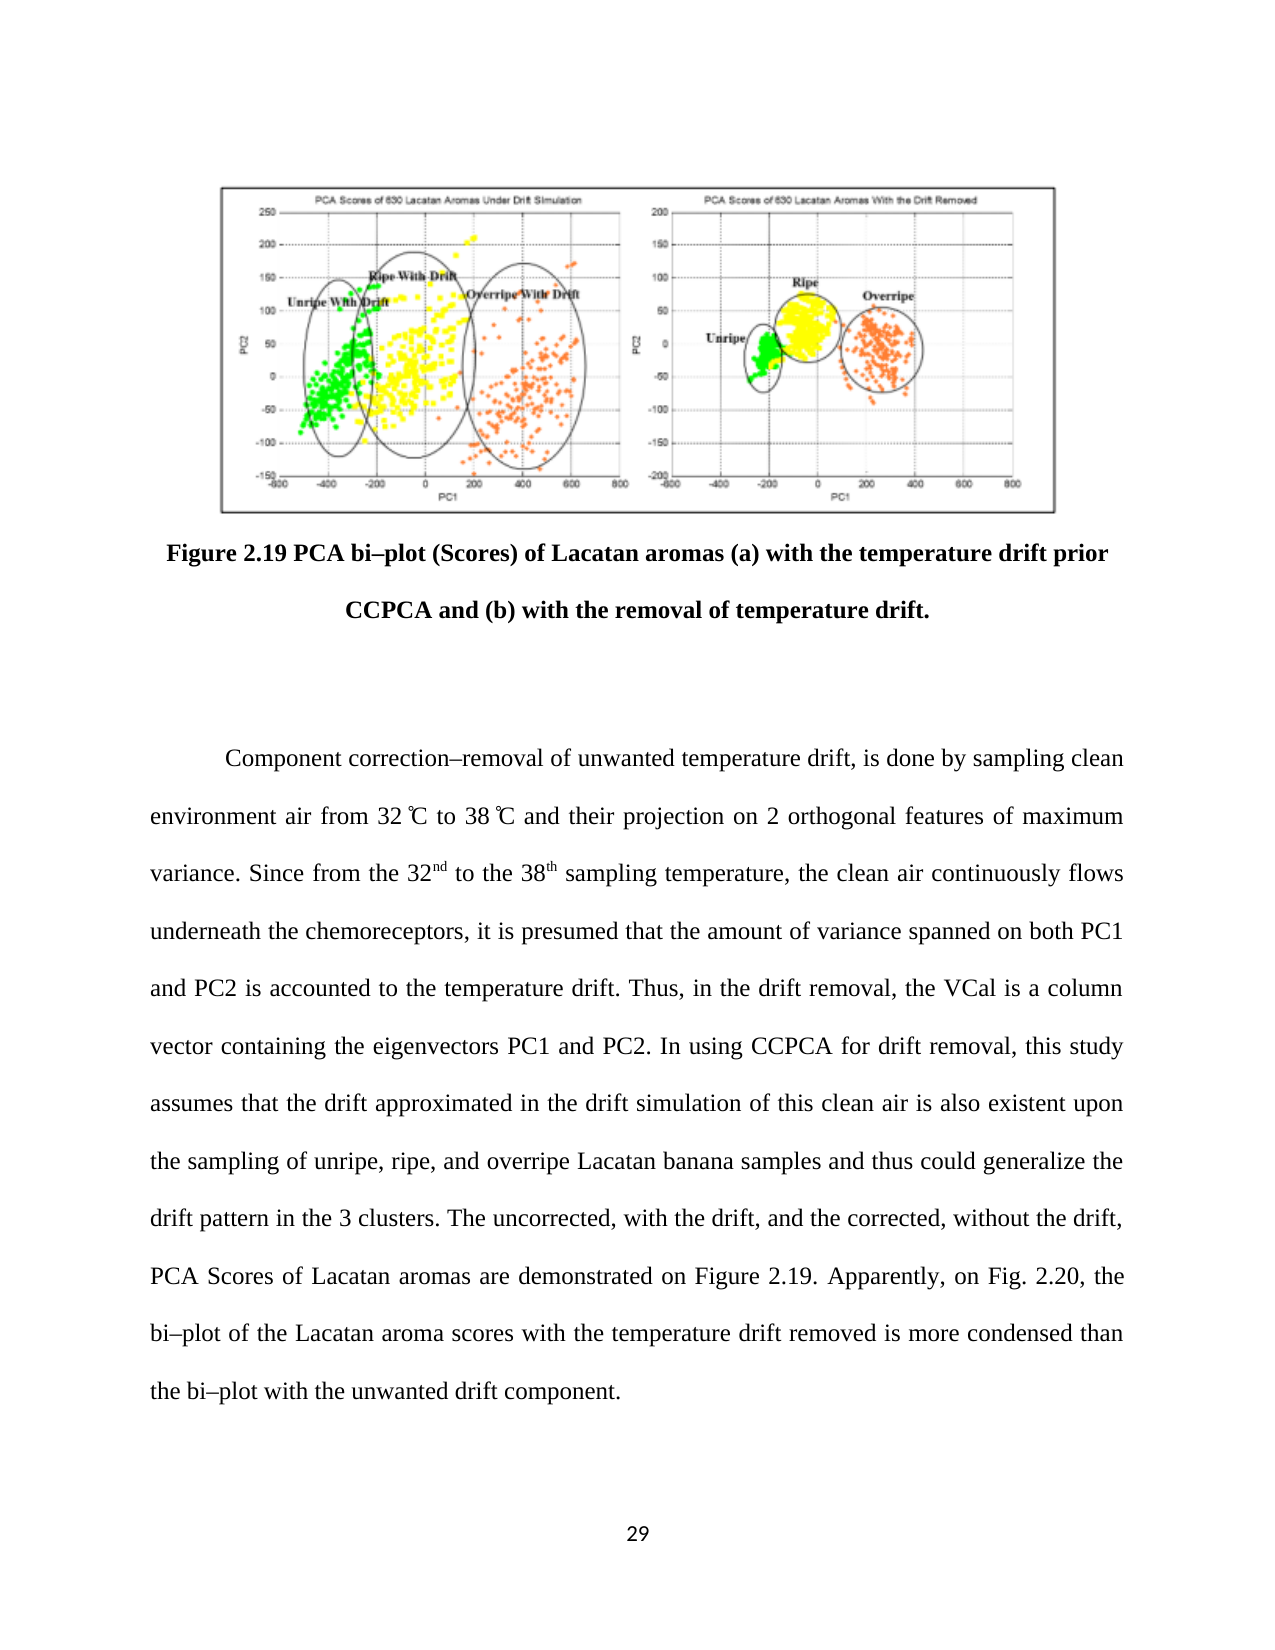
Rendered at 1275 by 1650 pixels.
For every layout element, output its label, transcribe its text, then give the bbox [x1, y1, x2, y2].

text Figure 2.19 PCA bi–plot (Scores) of Lacatan aromas (a) with the temperature drift prior CCPCA and (b) with the removal of temperature drift. [150, 538, 1125, 624]
picture [214, 180, 1061, 520]
text Component correction–removal of unwanted temperature drift, is done by sampling clean environment air from 32 ̊C to 38 ̊C and their projection on 2 orthogonal features of maximum variance. Since from the 32nd to the 38th sampling temperature, the clean air continuously flows underneath the chemoreceptors, it is presumed that the amount of variance spanned on both PC1 and PC2 is accounted to the temperature drift. Thus, in the drift removal, the VCal is a column vector containing the eigenvectors PC1 and PC2. In using CCPCA for drift removal, this study assumes that the drift approximated in the drift simulation of this clean air is also existent upon the sampling of unripe, ripe, and overripe Lacatan banana samples and thus could generalize the drift pattern in the 3 clusters. The uncorrected, with the drift, and the corrected, without the drift, PCA Scores of Lacatan aromas are demonstrated on Figure 2.19. Apparently, on Fig. 2.20, the bi–plot of the Lacatan aroma scores with the temperature drift removed is more condensed than the bi–plot with the unwanted drift component. [150, 743, 1125, 1405]
